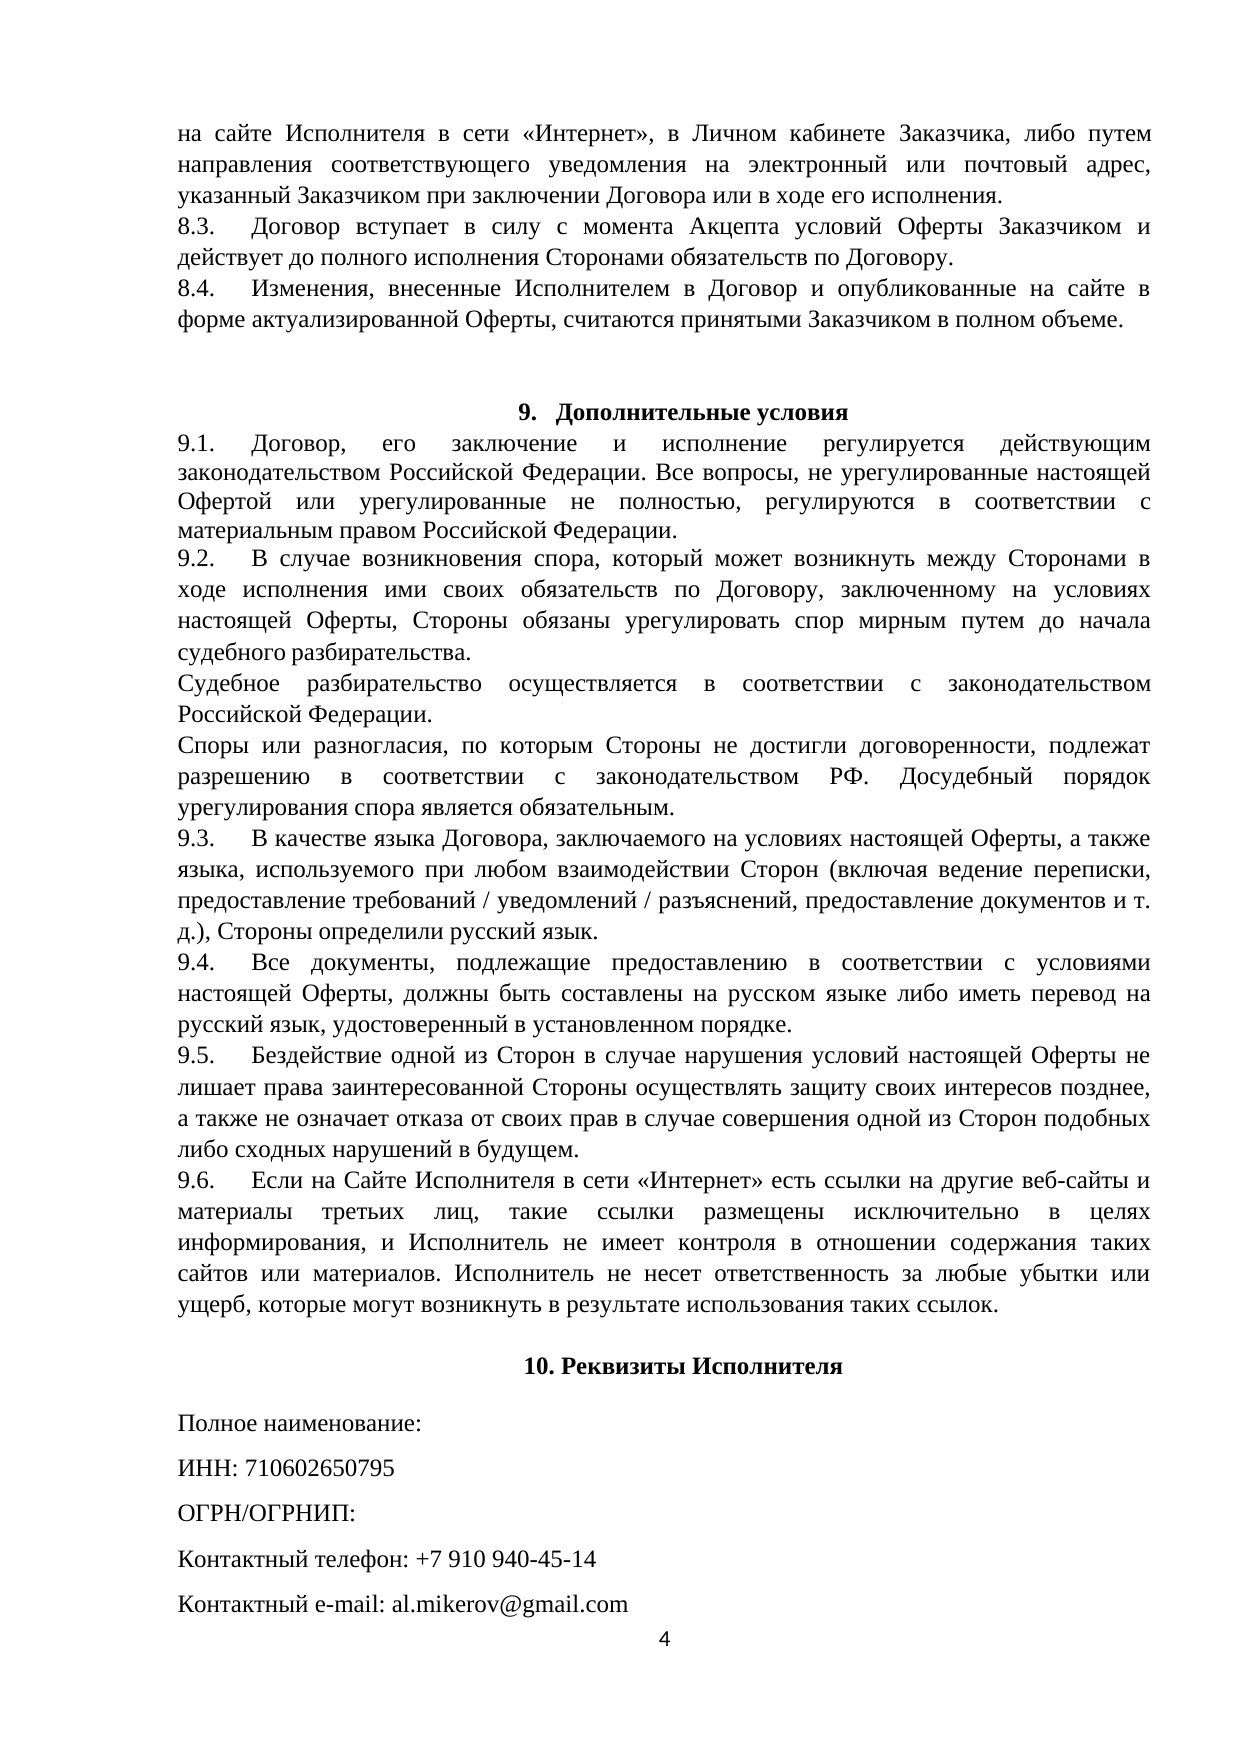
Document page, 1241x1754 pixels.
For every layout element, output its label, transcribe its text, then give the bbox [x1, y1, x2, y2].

text ИНН: 710602650795 [177, 1453, 1152, 1482]
list Судебное разбирательство осуществляется в соответствии с законодательством Российской Федерации. [177, 668, 1152, 728]
list Реквизиты Исполнителя [215, 1351, 1152, 1408]
list Споры или разногласия, по которым Стороны не достигли договоренности, подлежат разрешению в соответствии с законодательством РФ. Досудебный порядок урегулирования спора является обязательным. [177, 730, 1152, 821]
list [177, 118, 1152, 209]
list Договор, его заключение и исполнение регулируется действующим законодательством Российской Федерации. Все вопросы, не урегулированные настоящей Офертой или урегулированные не полностью, регулируются в соответствии с материальным правом Российской Федерации. [177, 428, 1152, 543]
list Бездействие одной из Сторон в случае нарушения условий настоящей Оферты не лишает права заинтересованной Стороны осуществлять защиту своих интересов позднее, а также не означает отказа от своих прав в случае совершения одной из Сторон подобных либо сходных нарушений в будущем. [177, 1041, 1152, 1162]
list В случае возникновения спора, который может возникнуть между Сторонами в ходе исполнения ими своих обязательств по Договору, заключенному на условиях настоящей Оферты, Стороны обязаны урегулировать спор мирным путем до начала судебного разбирательства. [177, 543, 1152, 666]
text Контактный телефон: +7 910 940-45-14 [177, 1544, 1152, 1573]
text Контактный e-mail: al.mikerov@gmail.com [177, 1589, 1152, 1618]
list В качестве языка Договора, заключаемого на условиях настоящей Оферты, а также языка, используемого при любом взаимодействии Сторон (включая ведение переписки, предоставление требований / уведомлений / разъяснений, предоставление документов и т. д.), Стороны определили русский язык. [177, 823, 1152, 945]
text ОГРН/ОГРНИП: [177, 1498, 1152, 1527]
list Дополнительные условия [215, 397, 1152, 426]
list Если на Сайте Исполнителя в сети «Интернет» есть ссылки на другие веб-сайты и материалы третьих лиц, такие ссылки размещены исключительно в целях информирования, и Исполнитель не имеет контроля в отношении содержания таких сайтов или материалов. Исполнитель не несет ответственность за любые убытки или ущерб, которые могут возникнуть в результате использования таких ссылок. [177, 1165, 1152, 1318]
text Полное наименование: [177, 1408, 1152, 1436]
list Договор вступает в силу с момента Акцепта условий Оферты Заказчиком и действует до полного исполнения Сторонами обязательств по Договору. [177, 211, 1152, 271]
list Все документы, подлежащие предоставлению в соответствии с условиями настоящей Оферты, должны быть составлены на русском языке либо иметь перевод на русский язык, удостоверенный в установленном порядке. [177, 947, 1152, 1038]
list Изменения, внесенные Исполнителем в Договор и опубликованные на сайте в форме актуализированной Оферты, считаются принятыми Заказчиком в полном объеме. [177, 273, 1152, 333]
